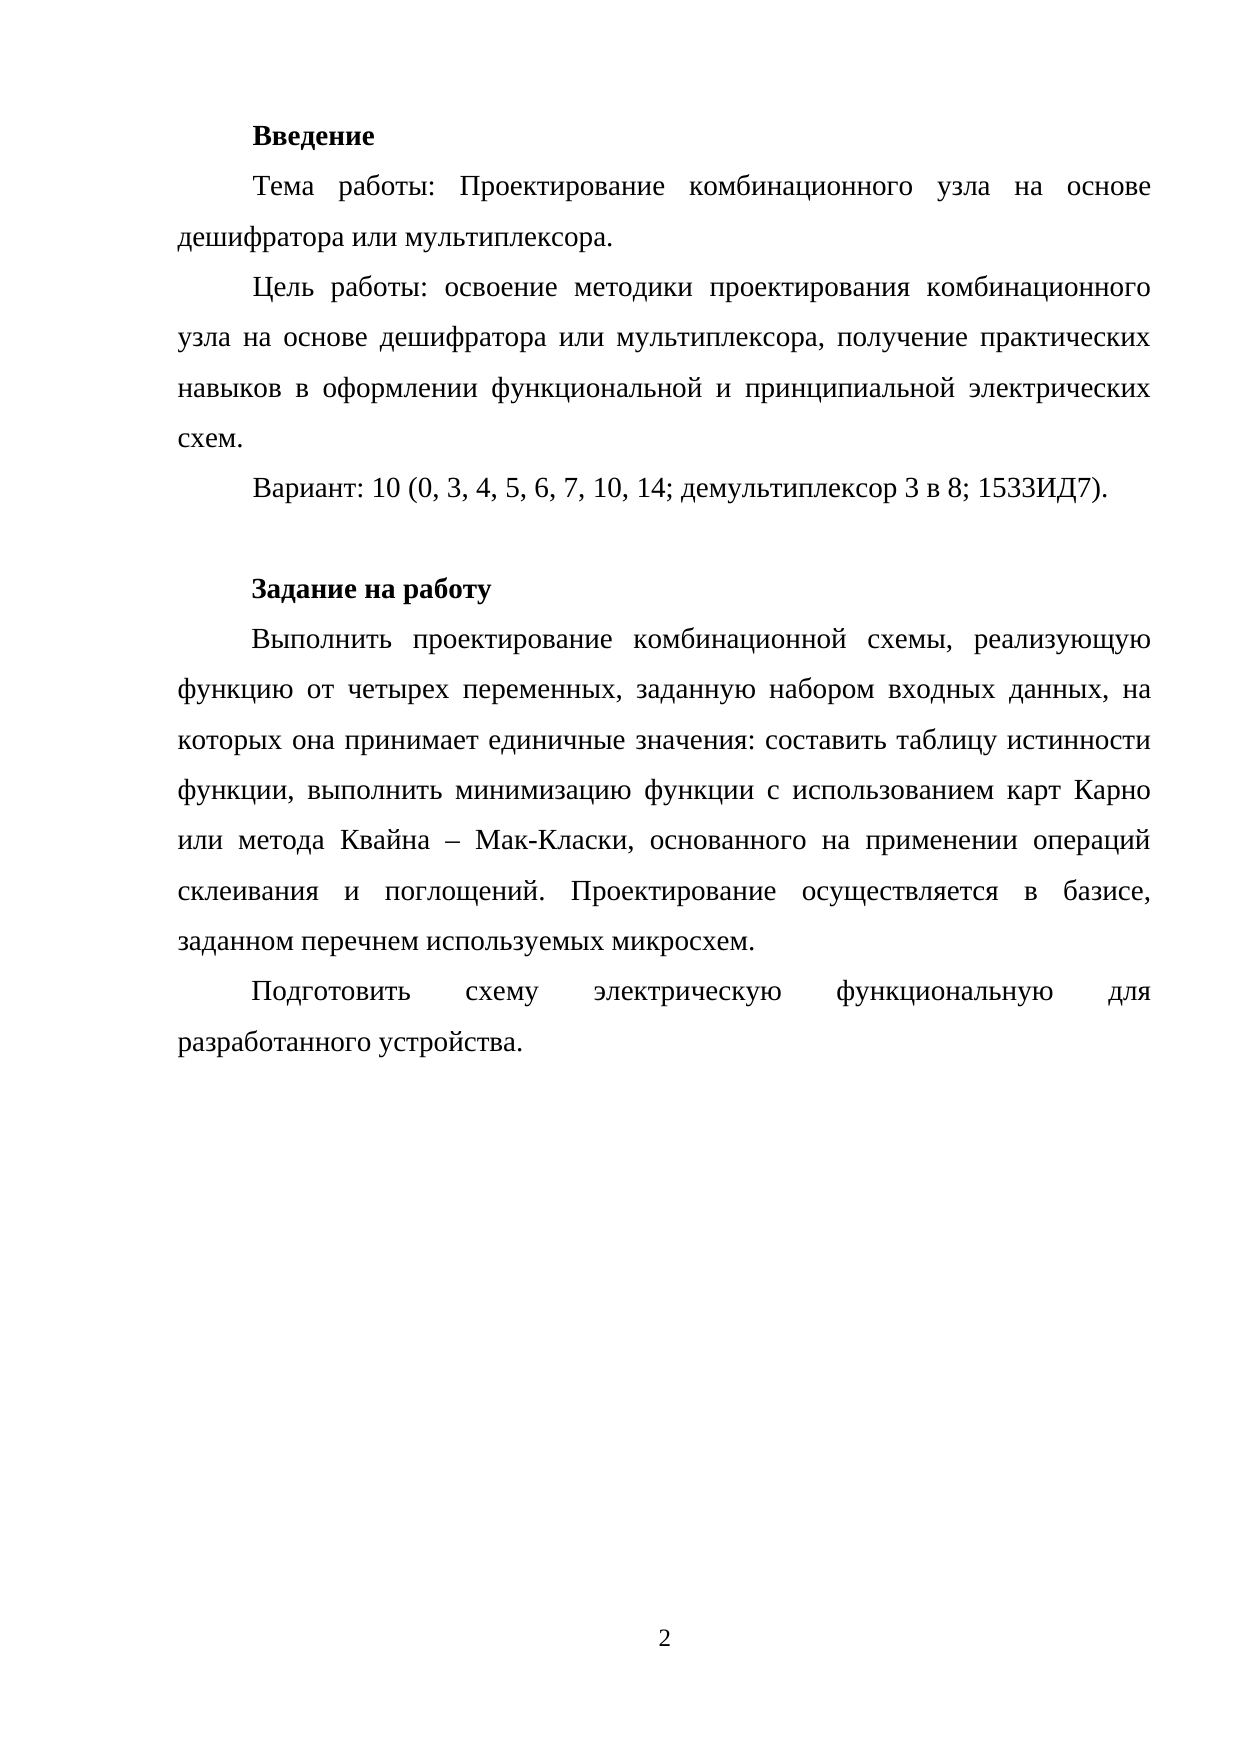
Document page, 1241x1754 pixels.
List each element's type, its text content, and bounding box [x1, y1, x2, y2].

subtitle Задание на работу [177, 571, 1152, 604]
text Вариант: 10 (0, 3, 4, 5, 6, 7, 10, 14; демультиплексор 3 в 8; 1533ИД7). [177, 470, 1152, 504]
text Выполнить проектирование комбинационной схемы, реализующую функцию от четырех переменных, заданную набором входных данных, на которых она принимает единичные значения: составить таблицу истинности функции, выполнить минимизацию функции с использованием карт Карно или метода Квайна – Мак-Класки, основанного на применении операций склеивания и поглощений. Проектирование осуществляется в базисе, заданном перечнем используемых микросхем. [177, 621, 1152, 957]
subtitle Введение [177, 118, 1152, 152]
text Тема работы: Проектирование комбинационного узла на основе дешифратора или мультиплексора. [177, 168, 1152, 252]
text Подготовить схему электрическую функциональную для разработанного устройства. [177, 973, 1152, 1057]
text Цель работы: освоение методики проектирования комбинационного узла на основе дешифратора или мультиплексора, получение практических навыков в оформлении функциональной и принципиальной электрических схем. [177, 269, 1152, 453]
